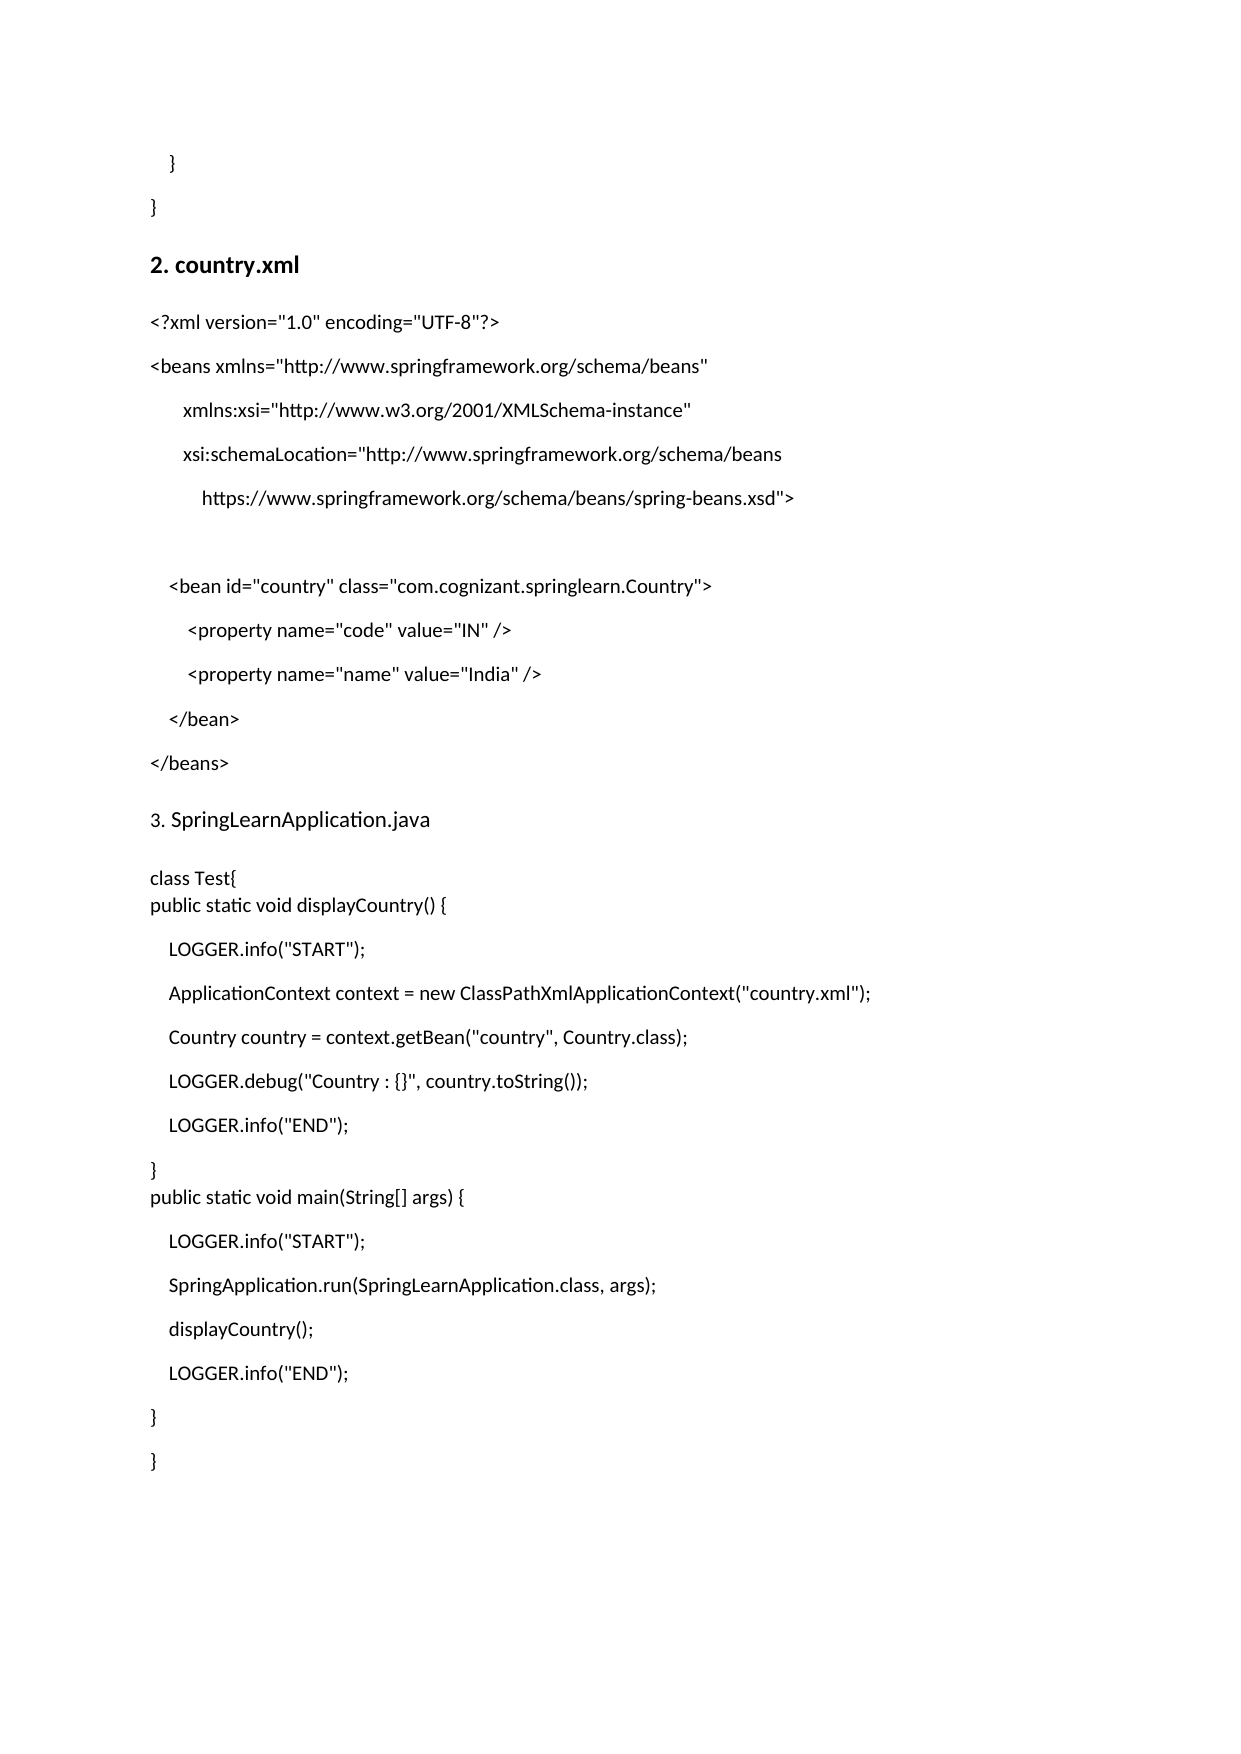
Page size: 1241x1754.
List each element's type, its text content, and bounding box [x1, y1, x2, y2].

text SpringApplication.run(SpringLearnApplication.class, args); [150, 1272, 1090, 1298]
text LOGGER.info("START"); [150, 1228, 1090, 1254]
text </beans> 3. SpringLearnApplication.java class Test{ public static void displayCountry() { [150, 750, 1090, 918]
text } public static void main(String[] args) { [150, 1157, 1090, 1209]
text <beans xmlns="http://www.springframework.org/schema/beans" [150, 353, 1090, 379]
text xmlns:xsi="http://www.w3.org/2001/XMLSchema-instance" [150, 397, 1090, 423]
text LOGGER.info("END"); [150, 1113, 1090, 1138]
text <property name="code" value="IN" /> [150, 618, 1090, 643]
text https://www.springframework.org/schema/beans/spring-beans.xsd"> [150, 485, 1090, 511]
text } [150, 150, 1090, 175]
text Country country = context.getBean("country", Country.class); [150, 1024, 1090, 1050]
text <bean id="country" class="com.cognizant.springlearn.Country"> [150, 573, 1090, 599]
text displayCountry(); [150, 1316, 1090, 1342]
text } 2. country.xml <?xml version="1.0" encoding="UTF-8"?> [150, 194, 1090, 334]
text LOGGER.info("END"); [150, 1360, 1090, 1386]
text } [150, 1448, 1090, 1474]
text LOGGER.debug("Country : {}", country.toString()); [150, 1069, 1090, 1094]
text } [150, 1404, 1090, 1430]
text </bean> [150, 706, 1090, 731]
text xsi:schemaLocation="http://www.springframework.org/schema/beans [150, 441, 1090, 467]
text <property name="name" value="India" /> [150, 662, 1090, 687]
text LOGGER.info("START"); [150, 936, 1090, 962]
text ApplicationContext context = new ClassPathXmlApplicationContext("country.xml"); [150, 981, 1090, 1006]
